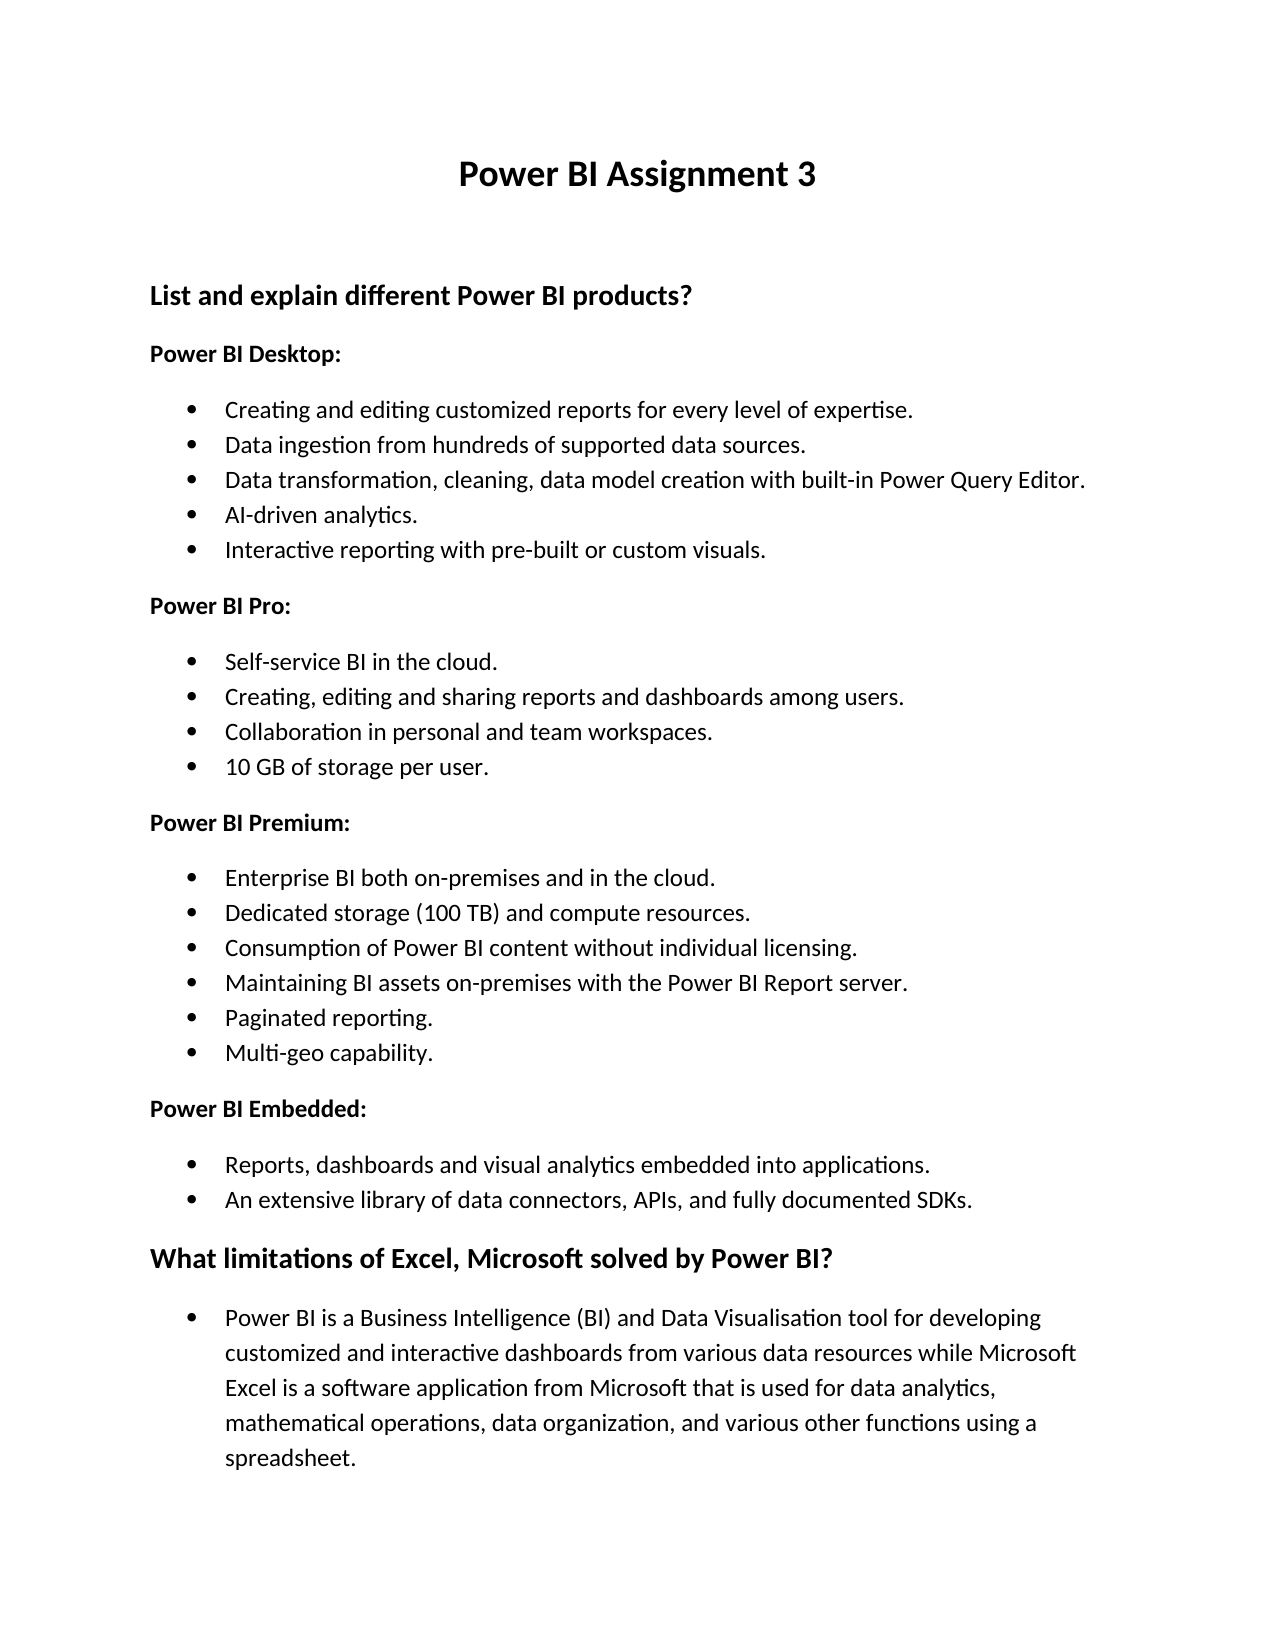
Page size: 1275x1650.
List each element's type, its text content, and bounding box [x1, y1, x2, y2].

list Dedicated storage (100 TB) and compute resources. [187, 897, 1125, 928]
list Collaboration in personal and team workspaces. [187, 716, 1125, 746]
text Power BI Pro: [150, 590, 1125, 621]
list Self-service BI in the cloud. [187, 646, 1125, 676]
text Power BI Embedded: [150, 1093, 1125, 1124]
list Paginated reporting. [187, 1002, 1125, 1033]
list An extensive library of data connectors, APIs, and fully documented SDKs. [187, 1184, 1125, 1215]
text What limitations of Excel, Microsoft solved by Power BI? [150, 1240, 1125, 1276]
list Enterprise BI both on-premises and in the cloud. [187, 862, 1125, 893]
text Power BI Desktop: [150, 338, 1125, 369]
text Power BI Premium: [150, 807, 1125, 837]
list Interactive reporting with pre-built or custom visuals. [187, 534, 1125, 565]
list Creating and editing customized reports for every level of expertise. [187, 394, 1125, 425]
list AI-driven analytics. [187, 499, 1125, 530]
list Creating, editing and sharing reports and dashboards among users. [187, 681, 1125, 711]
list Data transformation, cleaning, data model creation with built-in Power Query Editor. [187, 464, 1125, 495]
list Maintaining BI assets on-premises with the Power BI Report server. [187, 967, 1125, 998]
list Reports, dashboards and visual analytics embedded into applications. [187, 1149, 1125, 1180]
list Consumption of Power BI content without individual licensing. [187, 932, 1125, 963]
list Data ingestion from hundreds of supported data sources. [187, 429, 1125, 460]
list Multi-geo capability. [187, 1037, 1125, 1068]
list Power BI is a Business Intelligence (BI) and Data Visualisation tool for developing customized and interactive dashboards from various data resources while Microsoft Excel is a software application from Microsoft that is used for data analytics, mathematical operations, data organization, and various other functions using a spreadsheet. [187, 1302, 1125, 1472]
list 10 GB of storage per user. [187, 751, 1125, 781]
text Power BI Assignment 3 [150, 150, 1125, 196]
text List and explain different Power BI products? [150, 277, 1125, 312]
